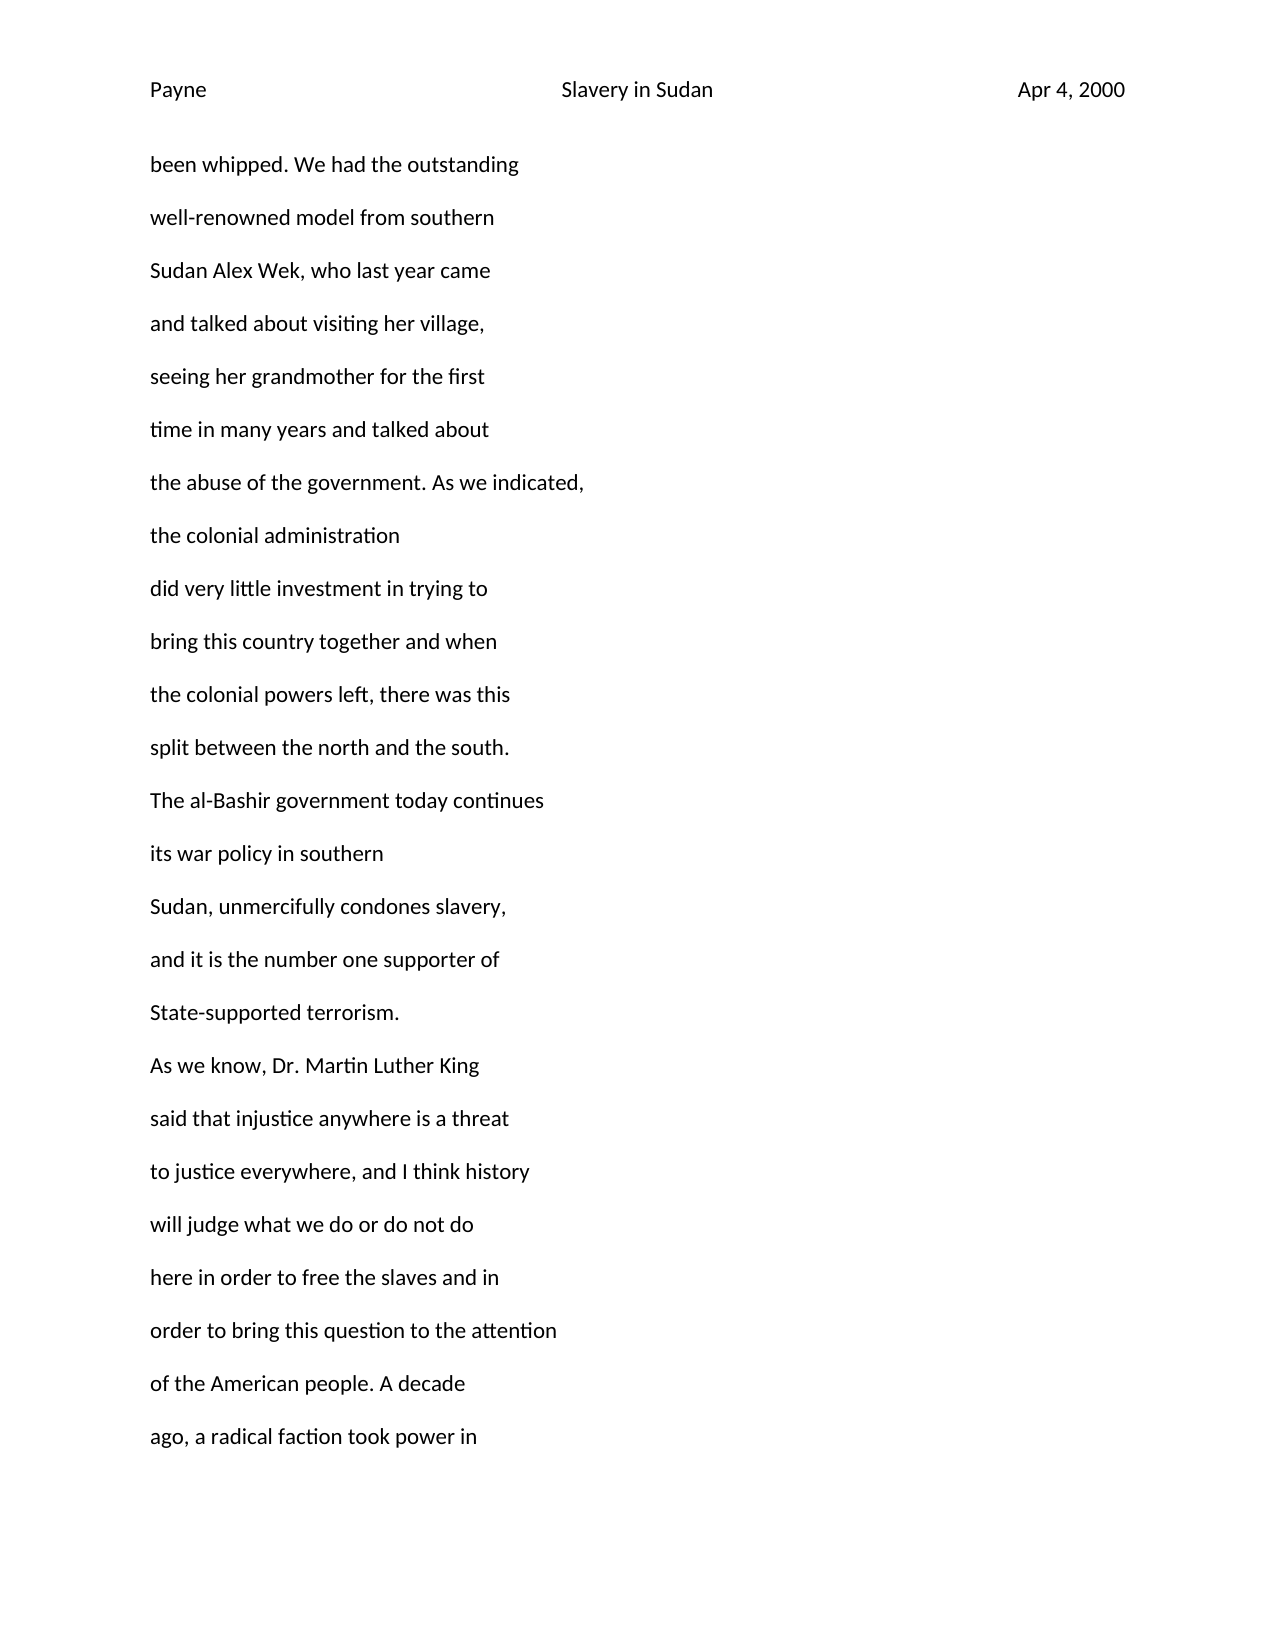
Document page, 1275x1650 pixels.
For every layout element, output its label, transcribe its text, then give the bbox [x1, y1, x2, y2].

text its war policy in southern [150, 839, 1125, 867]
text State-supported terrorism. [150, 998, 1125, 1026]
text well-renowned model from southern [150, 203, 1125, 231]
text Sudan Alex Wek, who last year came [150, 256, 1125, 284]
text will judge what we do or do not do [150, 1210, 1125, 1238]
text the abuse of the government. As we indicated, [150, 468, 1125, 496]
text been whipped. We had the outstanding [150, 150, 1125, 178]
text bring this country together and when [150, 627, 1125, 655]
text order to bring this question to the attention [150, 1316, 1125, 1344]
text here in order to free the slaves and in [150, 1263, 1125, 1291]
text The al-Bashir government today continues [150, 786, 1125, 814]
text and talked about visiting her village, [150, 309, 1125, 337]
text the colonial powers left, there was this [150, 680, 1125, 708]
text time in many years and talked about [150, 415, 1125, 443]
text seeing her grandmother for the first [150, 362, 1125, 390]
text ago, a radical faction took power in [150, 1422, 1125, 1451]
text to justice everywhere, and I think history [150, 1157, 1125, 1185]
text did very little investment in trying to [150, 574, 1125, 602]
text Sudan, unmercifully condones slavery, [150, 892, 1125, 920]
text split between the north and the south. [150, 733, 1125, 761]
text and it is the number one supporter of [150, 945, 1125, 973]
text the colonial administration [150, 521, 1125, 549]
text of the American people. A decade [150, 1369, 1125, 1397]
text said that injustice anywhere is a threat [150, 1104, 1125, 1132]
text As we know, Dr. Martin Luther King [150, 1051, 1125, 1079]
